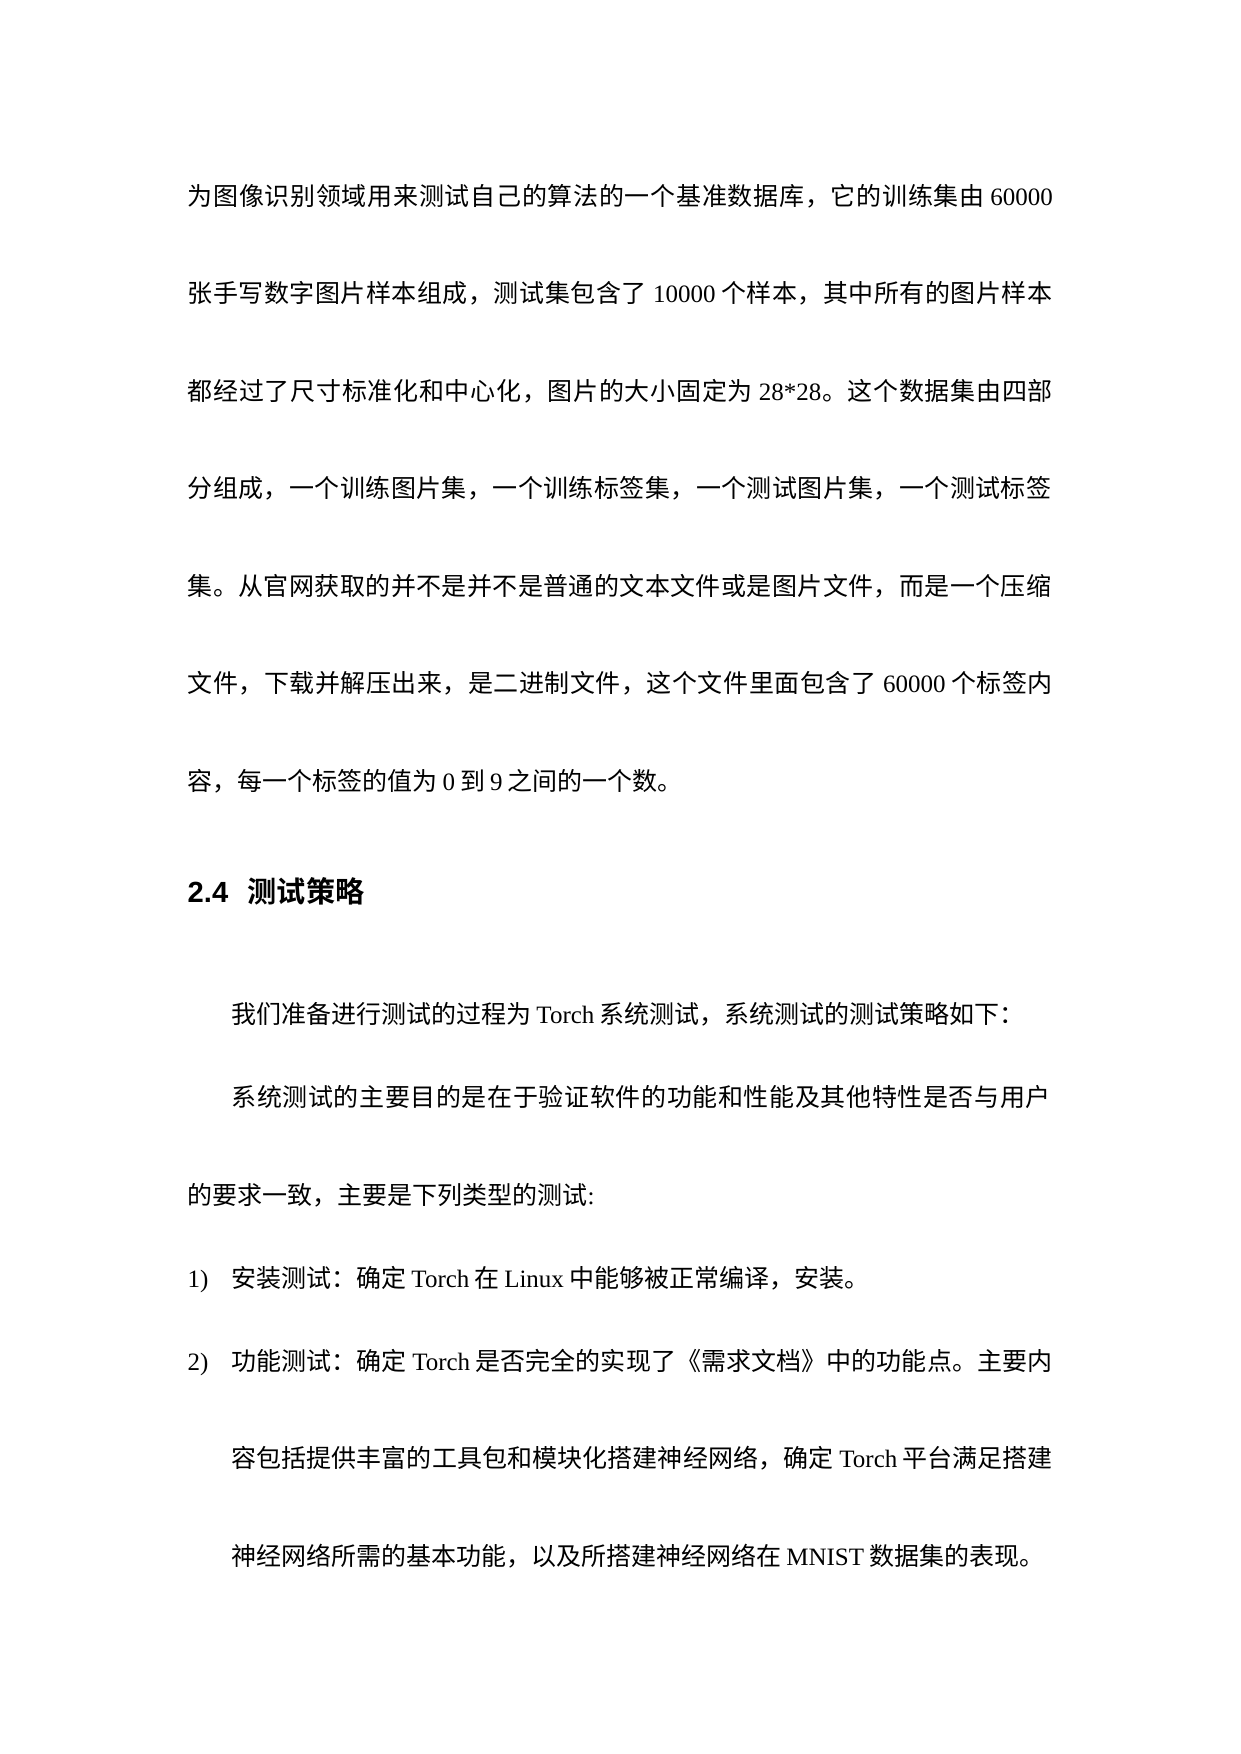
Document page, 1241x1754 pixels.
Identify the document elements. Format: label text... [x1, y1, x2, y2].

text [187, 162, 1053, 812]
text 系统测试的主要目的是在于验证软件的功能和性能及其他特性是否与用户的要求一致，主要是下列类型的测试: [187, 1063, 1053, 1226]
subtitle 测试策略 [187, 857, 1053, 922]
list 功能测试：确定Torch是否完全的实现了《需求文档》中的功能点。主要内容包括提供丰富的工具包和模块化搭建神经网络，确定Torch平台满足搭建神经网络所需的基本功能，以及所搭建神经网络在MNIST数据集的表现。 [187, 1327, 1053, 1587]
list 安装测试：确定Torch在Linux中能够被正常编译，安装。 [187, 1244, 1053, 1309]
text 我们准备进行测试的过程为Torch系统测试，系统测试的测试策略如下： [187, 980, 1053, 1045]
